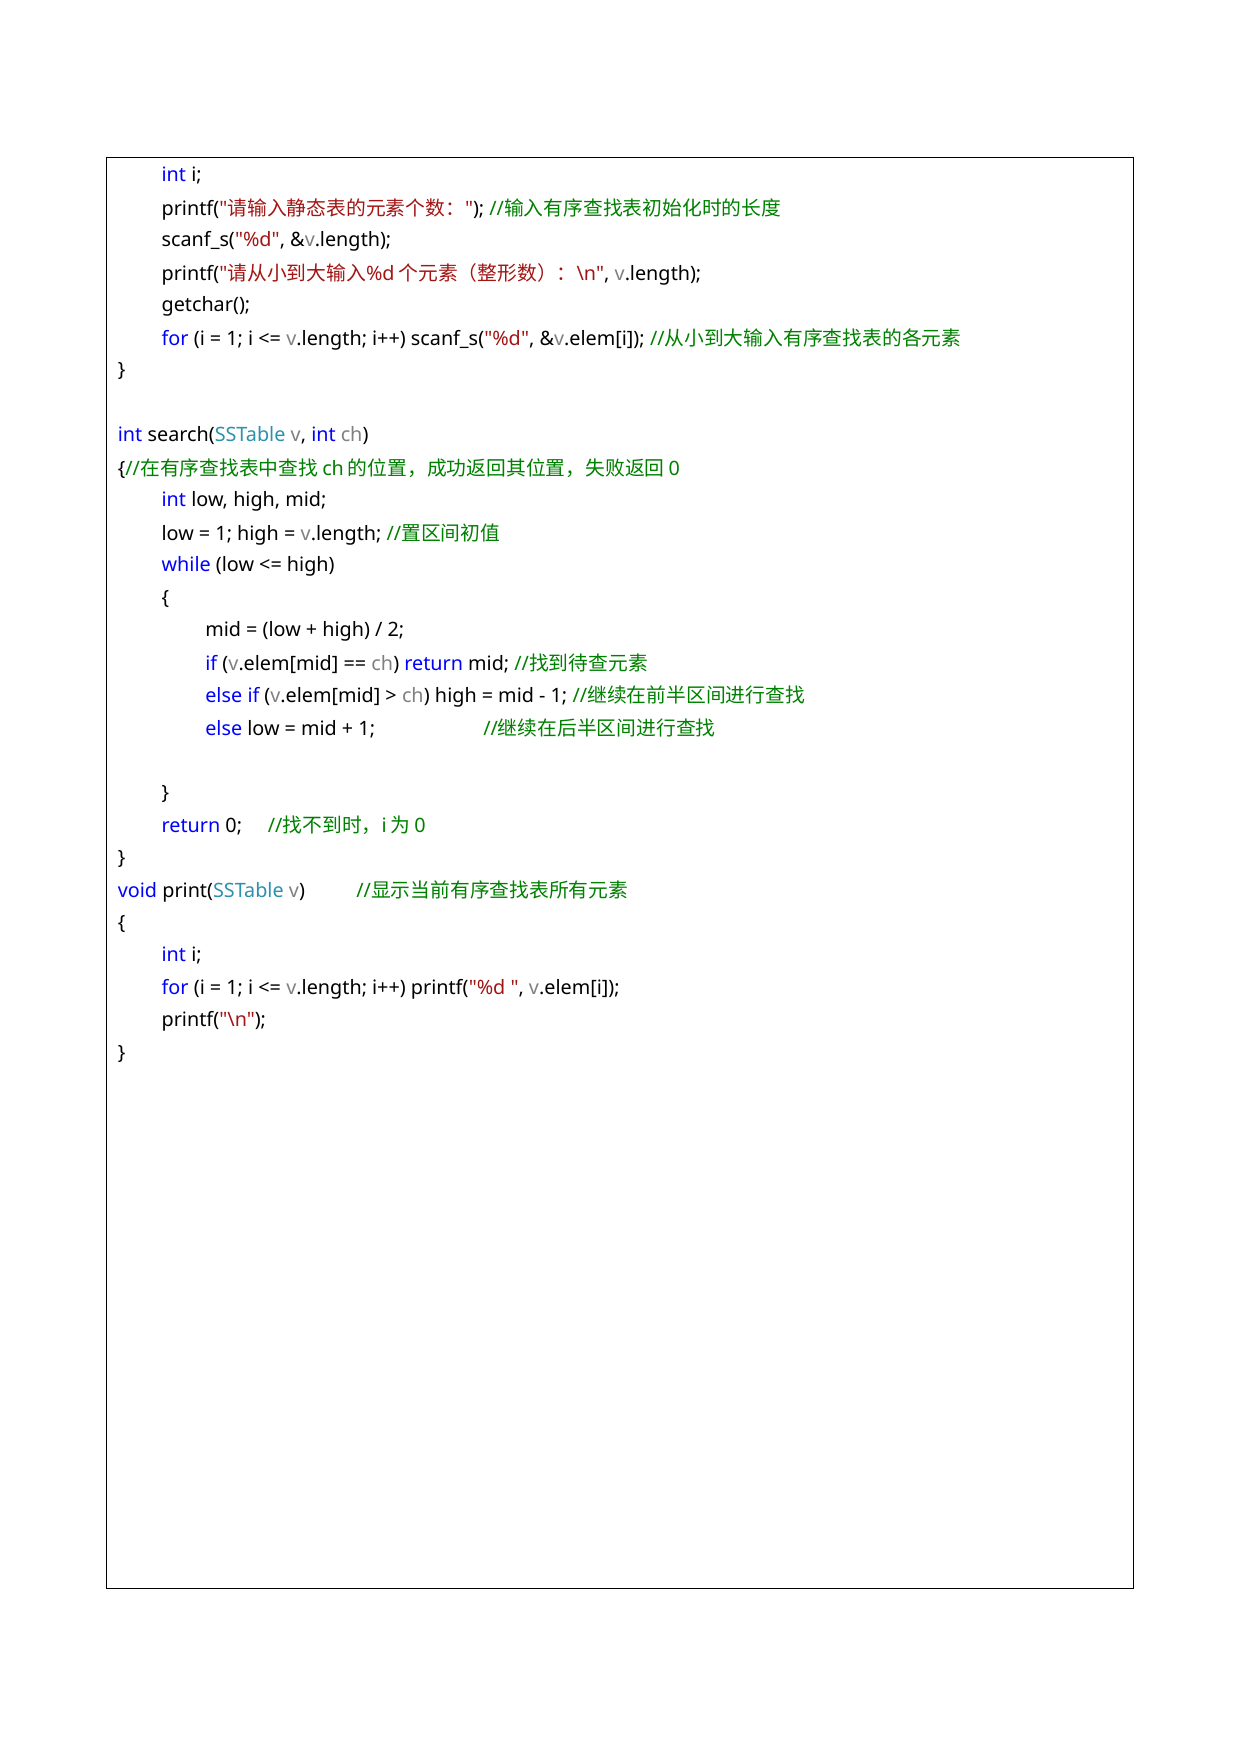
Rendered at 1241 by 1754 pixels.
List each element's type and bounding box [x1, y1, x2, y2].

table_cell [107, 158, 1133, 1588]
